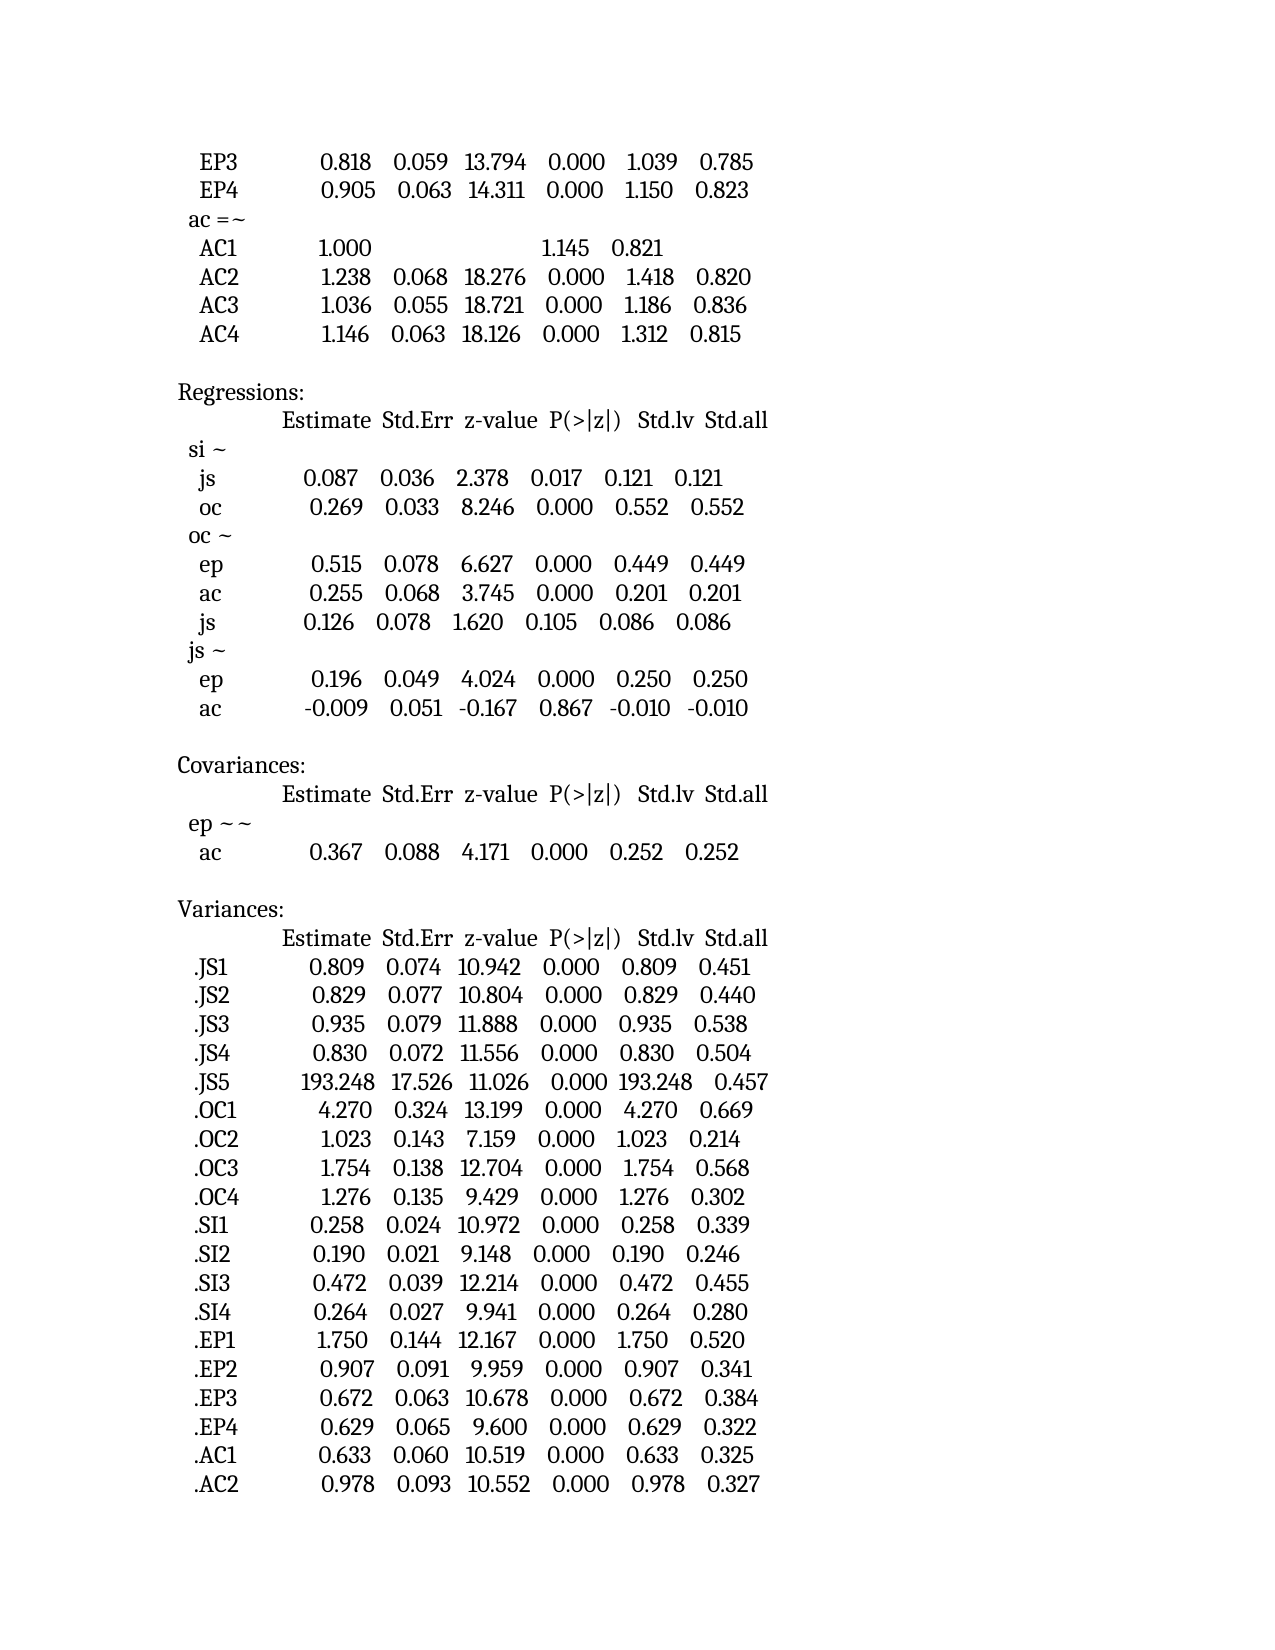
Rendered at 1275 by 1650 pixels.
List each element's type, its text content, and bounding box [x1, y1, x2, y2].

text .EP1 1.750 0.144 12.167 0.000 1.750 0.520 [177, 1326, 1098, 1355]
text .SI1 0.258 0.024 10.972 0.000 0.258 0.339 [177, 1211, 1098, 1240]
text Covariances: [177, 751, 1098, 780]
text .JS4 0.830 0.072 11.556 0.000 0.830 0.504 [177, 1039, 1098, 1068]
text .EP4 0.629 0.065 9.600 0.000 0.629 0.322 [177, 1413, 1098, 1441]
text Estimate Std.Err z-value P(>|z|) Std.lv Std.all [177, 780, 1098, 809]
text .EP2 0.907 0.091 9.959 0.000 0.907 0.341 [177, 1355, 1098, 1384]
text .OC4 1.276 0.135 9.429 0.000 1.276 0.302 [177, 1183, 1098, 1211]
text oc 0.269 0.033 8.246 0.000 0.552 0.552 [177, 493, 1098, 521]
text Regressions: [177, 378, 1098, 406]
text .EP3 0.672 0.063 10.678 0.000 0.672 0.384 [177, 1384, 1098, 1413]
text ac 0.255 0.068 3.745 0.000 0.201 0.201 [177, 579, 1098, 608]
text AC2 1.238 0.068 18.276 0.000 1.418 0.820 [177, 263, 1098, 291]
text .AC2 0.978 0.093 10.552 0.000 0.978 0.327 [177, 1470, 1098, 1499]
text .OC2 1.023 0.143 7.159 0.000 1.023 0.214 [177, 1125, 1098, 1154]
text si ~ [177, 435, 1098, 464]
text Variances: [177, 895, 1098, 924]
text .AC1 0.633 0.060 10.519 0.000 0.633 0.325 [177, 1441, 1098, 1470]
text ac 0.367 0.088 4.171 0.000 0.252 0.252 [177, 838, 1098, 866]
text AC1 1.000 1.145 0.821 [177, 234, 1098, 263]
text ep 0.196 0.049 4.024 0.000 0.250 0.250 [177, 665, 1098, 694]
text EP3 0.818 0.059 13.794 0.000 1.039 0.785 [177, 148, 1098, 176]
text js 0.087 0.036 2.378 0.017 0.121 0.121 [177, 464, 1098, 493]
text oc ~ [177, 521, 1098, 550]
text Estimate Std.Err z-value P(>|z|) Std.lv Std.all [177, 924, 1098, 953]
text EP4 0.905 0.063 14.311 0.000 1.150 0.823 [177, 176, 1098, 205]
text .SI4 0.264 0.027 9.941 0.000 0.264 0.280 [177, 1298, 1098, 1326]
text ac -0.009 0.051 -0.167 0.867 -0.010 -0.010 [177, 694, 1098, 723]
text ep 0.515 0.078 6.627 0.000 0.449 0.449 [177, 550, 1098, 579]
text AC3 1.036 0.055 18.721 0.000 1.186 0.836 [177, 291, 1098, 320]
text .JS2 0.829 0.077 10.804 0.000 0.829 0.440 [177, 981, 1098, 1010]
text js 0.126 0.078 1.620 0.105 0.086 0.086 [177, 608, 1098, 636]
text js ~ [177, 636, 1098, 665]
text .JS5 193.248 17.526 11.026 0.000 193.248 0.457 [177, 1068, 1098, 1096]
text AC4 1.146 0.063 18.126 0.000 1.312 0.815 [177, 320, 1098, 349]
text .OC3 1.754 0.138 12.704 0.000 1.754 0.568 [177, 1154, 1098, 1183]
text .SI3 0.472 0.039 12.214 0.000 0.472 0.455 [177, 1269, 1098, 1298]
text Estimate Std.Err z-value P(>|z|) Std.lv Std.all [177, 406, 1098, 435]
text .SI2 0.190 0.021 9.148 0.000 0.190 0.246 [177, 1240, 1098, 1269]
text ep ~~ [177, 809, 1098, 838]
text ac =~ [177, 205, 1098, 234]
text .OC1 4.270 0.324 13.199 0.000 4.270 0.669 [177, 1096, 1098, 1125]
text .JS3 0.935 0.079 11.888 0.000 0.935 0.538 [177, 1010, 1098, 1039]
text .JS1 0.809 0.074 10.942 0.000 0.809 0.451 [177, 953, 1098, 981]
